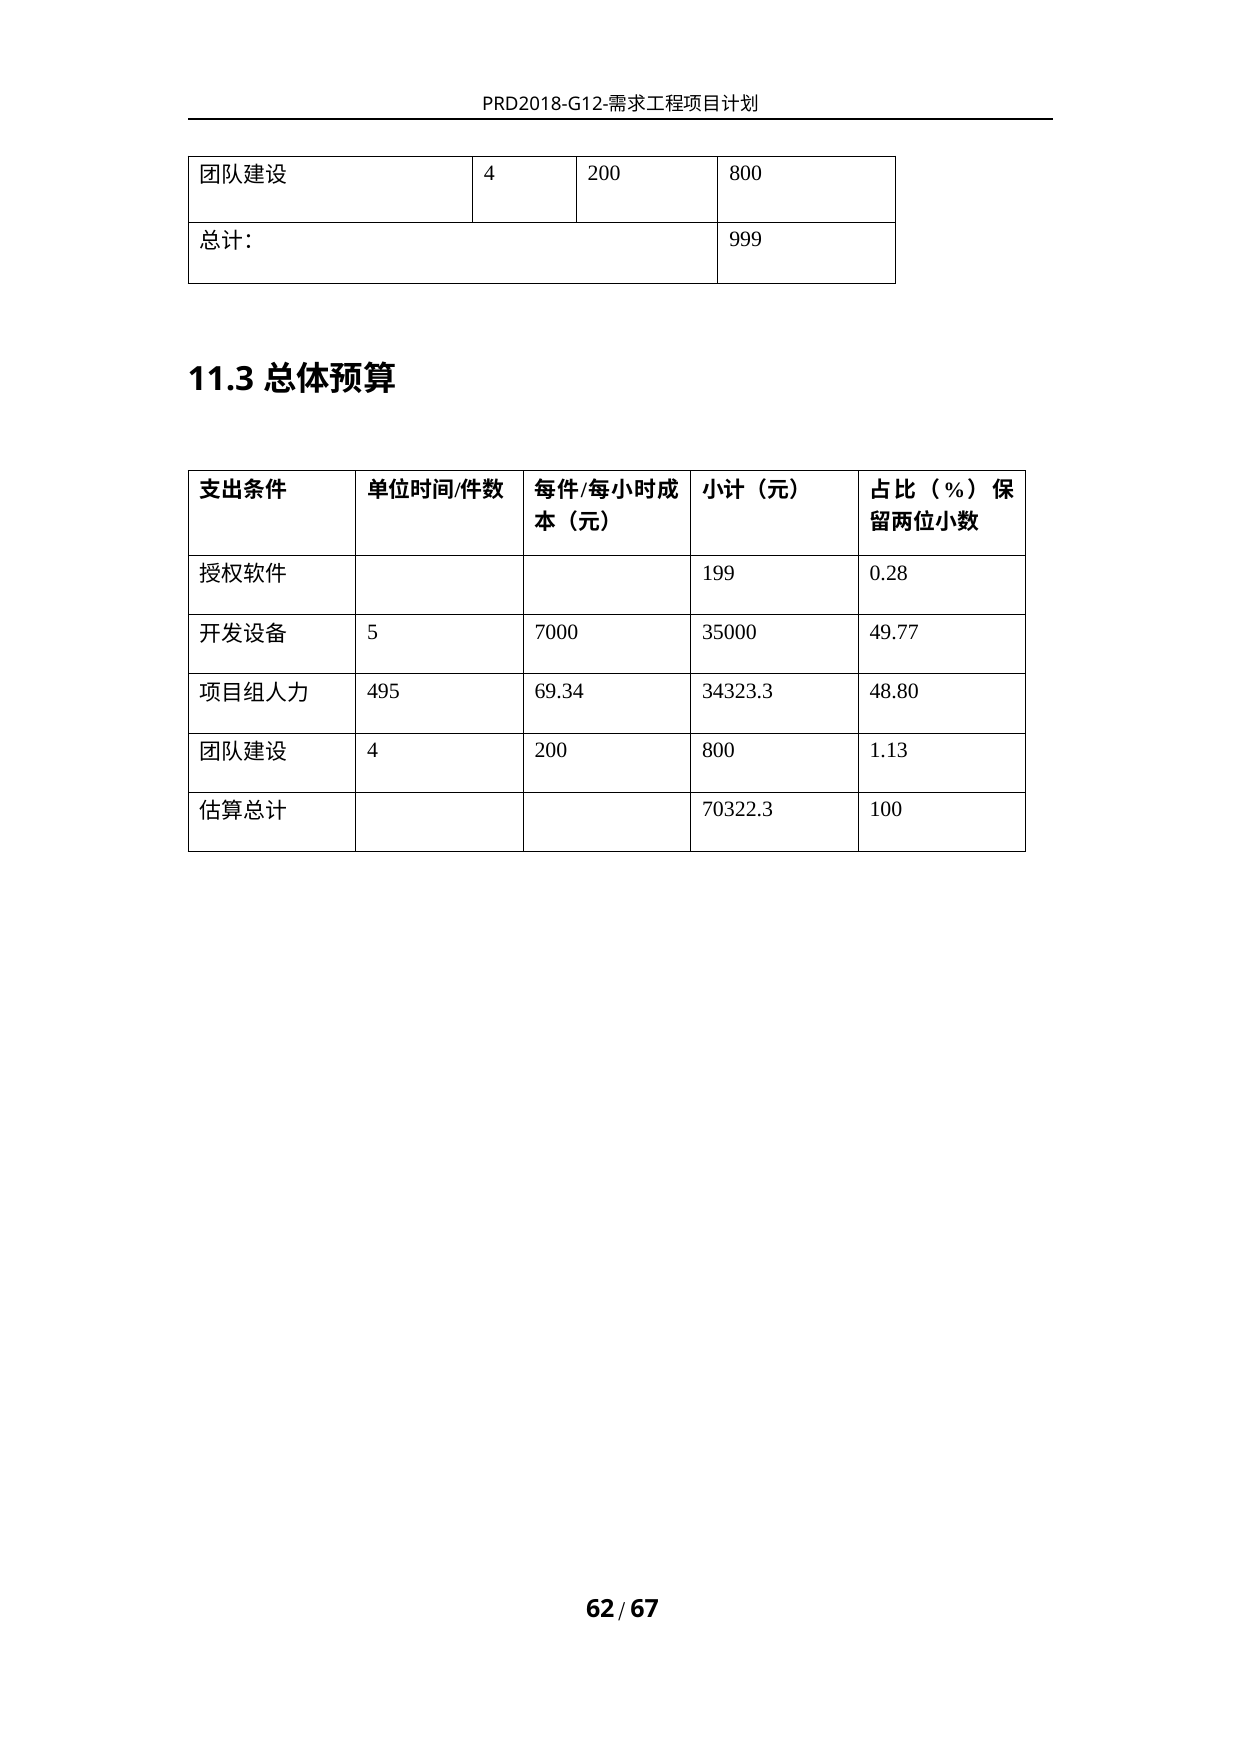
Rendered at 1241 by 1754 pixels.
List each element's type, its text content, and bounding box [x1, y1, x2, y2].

table_header 支出条件 [189, 471, 355, 555]
table_cell 495 [356, 674, 523, 732]
table_cell [356, 556, 523, 614]
table_cell 200 [524, 734, 690, 792]
table_cell 开发设备 [189, 615, 355, 673]
table_cell 估算总计 [189, 793, 355, 851]
table_cell 48.80 [859, 674, 1025, 732]
subtitle 11.3 总体预算 [187, 343, 1053, 408]
table_cell 0.28 [859, 556, 1025, 614]
table_header 占比（%）保留两位小数 [859, 471, 1025, 555]
table_cell [524, 793, 690, 851]
table_cell 团队建设 [189, 157, 472, 222]
table_cell 69.34 [524, 674, 690, 732]
table_cell 800 [718, 157, 895, 222]
table_cell 1.13 [859, 734, 1025, 792]
table_cell [524, 556, 690, 614]
table_cell 项目组人力 [189, 674, 355, 732]
table_cell 49.77 [859, 615, 1025, 673]
table_header 每件/每小时成本（元） [524, 471, 690, 555]
table_cell 总计： [189, 223, 717, 282]
table_cell 授权软件 [189, 556, 355, 614]
table_cell [356, 793, 523, 851]
table_cell 70322.3 [691, 793, 858, 851]
table_cell 199 [691, 556, 858, 614]
table_cell 5 [356, 615, 523, 673]
table_cell 团队建设 [189, 734, 355, 792]
table_cell 7000 [524, 615, 690, 673]
table_header 单位时间/件数 [356, 471, 523, 555]
table_cell 100 [859, 793, 1025, 851]
table_cell 200 [577, 157, 717, 222]
table_cell 35000 [691, 615, 858, 673]
table_cell 800 [691, 734, 858, 792]
table_cell 4 [473, 157, 576, 222]
table_header 小计（元） [691, 471, 858, 555]
table_cell 34323.3 [691, 674, 858, 732]
table_cell 4 [356, 734, 523, 792]
table_cell 999 [718, 223, 895, 282]
